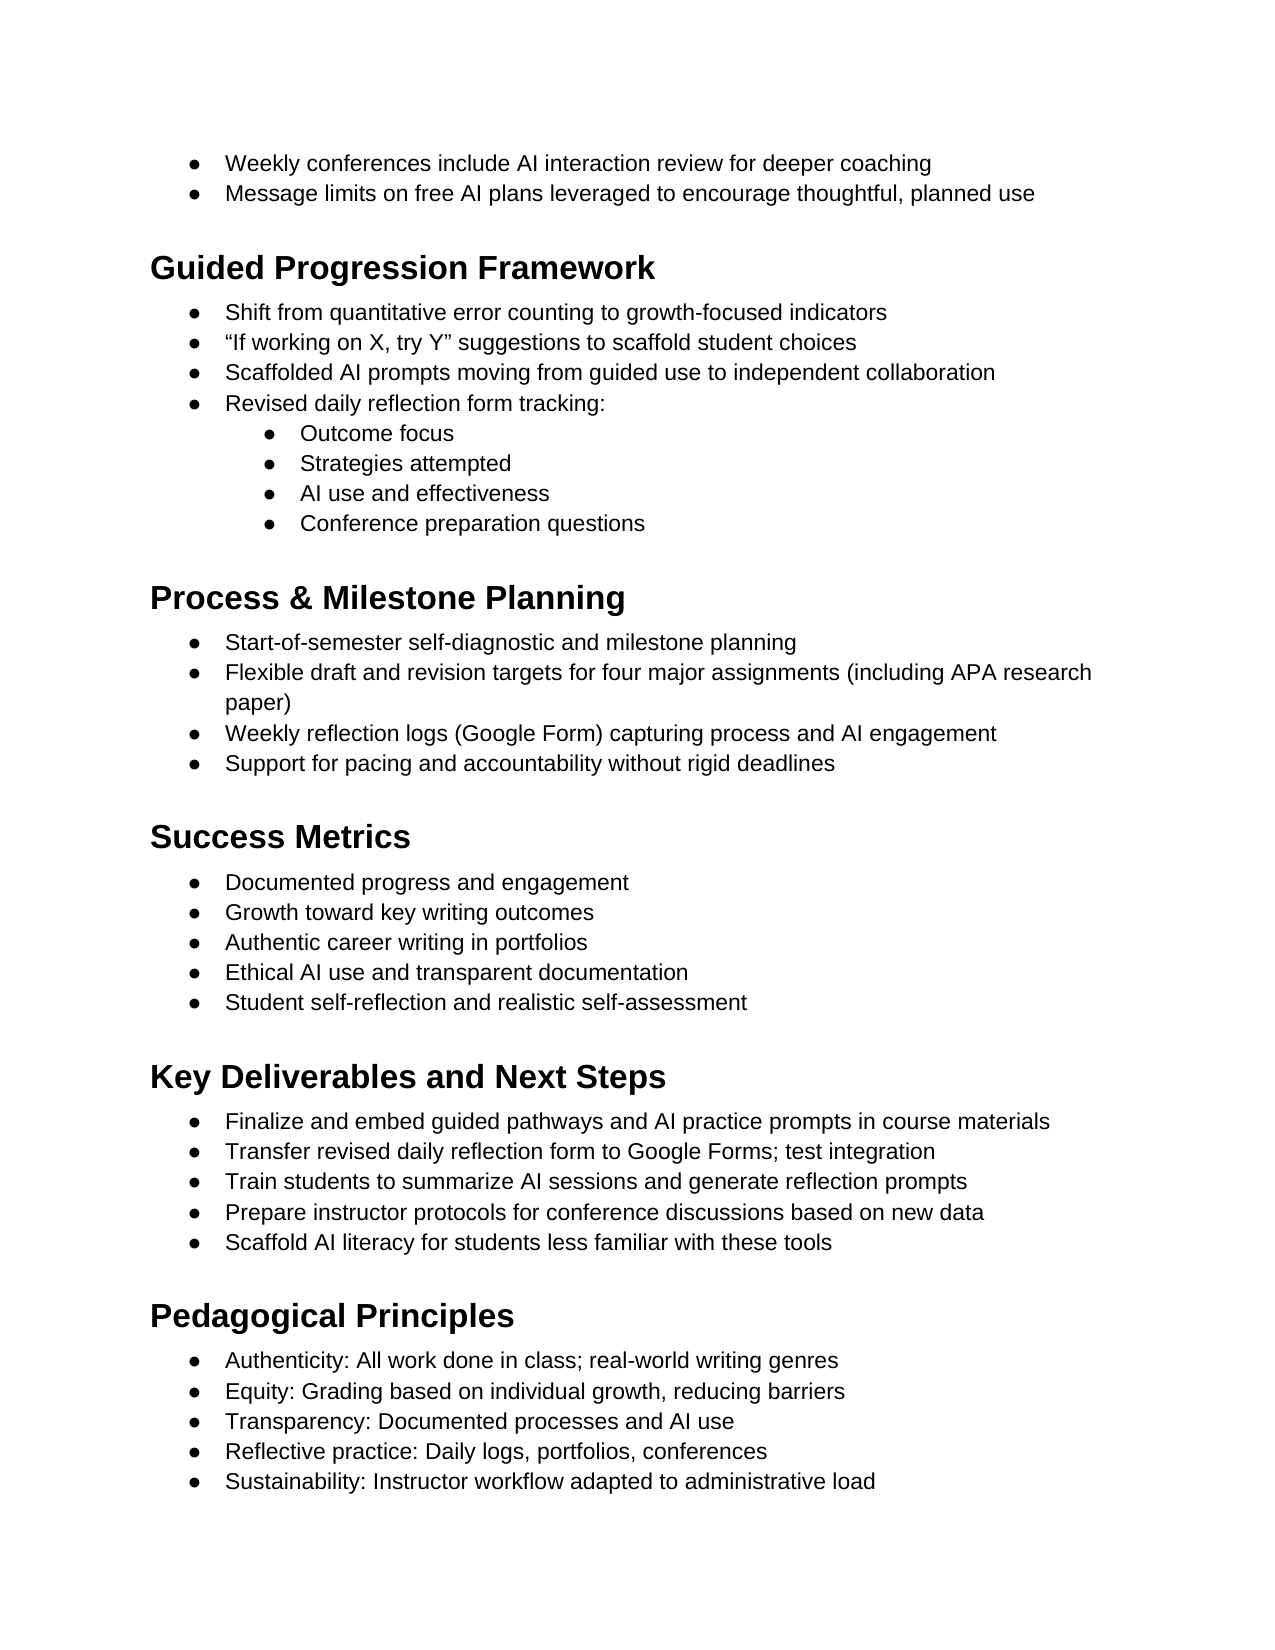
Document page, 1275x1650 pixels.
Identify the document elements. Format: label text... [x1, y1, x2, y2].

list Weekly reflection logs (Google Form) capturing process and AI engagement [187, 719, 1125, 746]
list Prepare instructor protocols for conference discussions based on new data [187, 1198, 1125, 1225]
list Message limits on free AI plans leveraged to encourage thoughtful, planned use [187, 180, 1125, 207]
list Scaffold AI literacy for students less familiar with these tools [187, 1229, 1125, 1255]
list Flexible draft and revision targets for four major assignments (including APA research paper) [187, 659, 1125, 716]
list Strategies attempted [262, 450, 1125, 476]
list Weekly conferences include AI interaction review for deeper coaching [187, 150, 1125, 176]
list Finalize and embed guided pathways and AI practice prompts in course materials [187, 1108, 1125, 1134]
subtitle Key Deliverables and Next Steps [150, 1057, 1125, 1095]
list Conference preparation questions [262, 510, 1125, 537]
list Reflective practice: Daily logs, portfolios, conferences [187, 1438, 1125, 1464]
list Transfer revised daily reflection form to Google Forms; test integration [187, 1138, 1125, 1164]
subtitle Guided Progression Framework [150, 248, 1125, 286]
list Documented progress and engagement [187, 868, 1125, 895]
subtitle Pedagogical Principles [150, 1296, 1125, 1335]
list Train students to summarize AI sessions and generate reflection prompts [187, 1168, 1125, 1195]
list Scaffolded AI prompts moving from guided use to independent collaboration [187, 359, 1125, 386]
subtitle Process & Milestone Planning [150, 578, 1125, 616]
list Sustainability: Instructor workflow adapted to administrative load [187, 1468, 1125, 1494]
list Shift from quantitative error counting to growth-focused indicators [187, 299, 1125, 325]
list Ethical AI use and transparent documentation [187, 959, 1125, 985]
subtitle Success Metrics [150, 817, 1125, 856]
list Support for pacing and accountability without rigid deadlines [187, 750, 1125, 776]
list Authenticity: All work done in class; real-world writing genres [187, 1347, 1125, 1374]
list AI use and effectiveness [262, 480, 1125, 506]
list Revised daily reflection form tracking: [187, 389, 1125, 416]
list Authentic career writing in portfolios [187, 929, 1125, 955]
list Growth toward key writing outcomes [187, 899, 1125, 925]
list Outcome focus [262, 420, 1125, 446]
list Transparency: Documented processes and AI use [187, 1408, 1125, 1434]
list Start-of-semester self-diagnostic and milestone planning [187, 629, 1125, 655]
list “If working on X, try Y” suggestions to scaffold student choices [187, 329, 1125, 355]
list Equity: Grading based on individual growth, reducing barriers [187, 1378, 1125, 1404]
list Student self-reflection and realistic self-assessment [187, 989, 1125, 1016]
